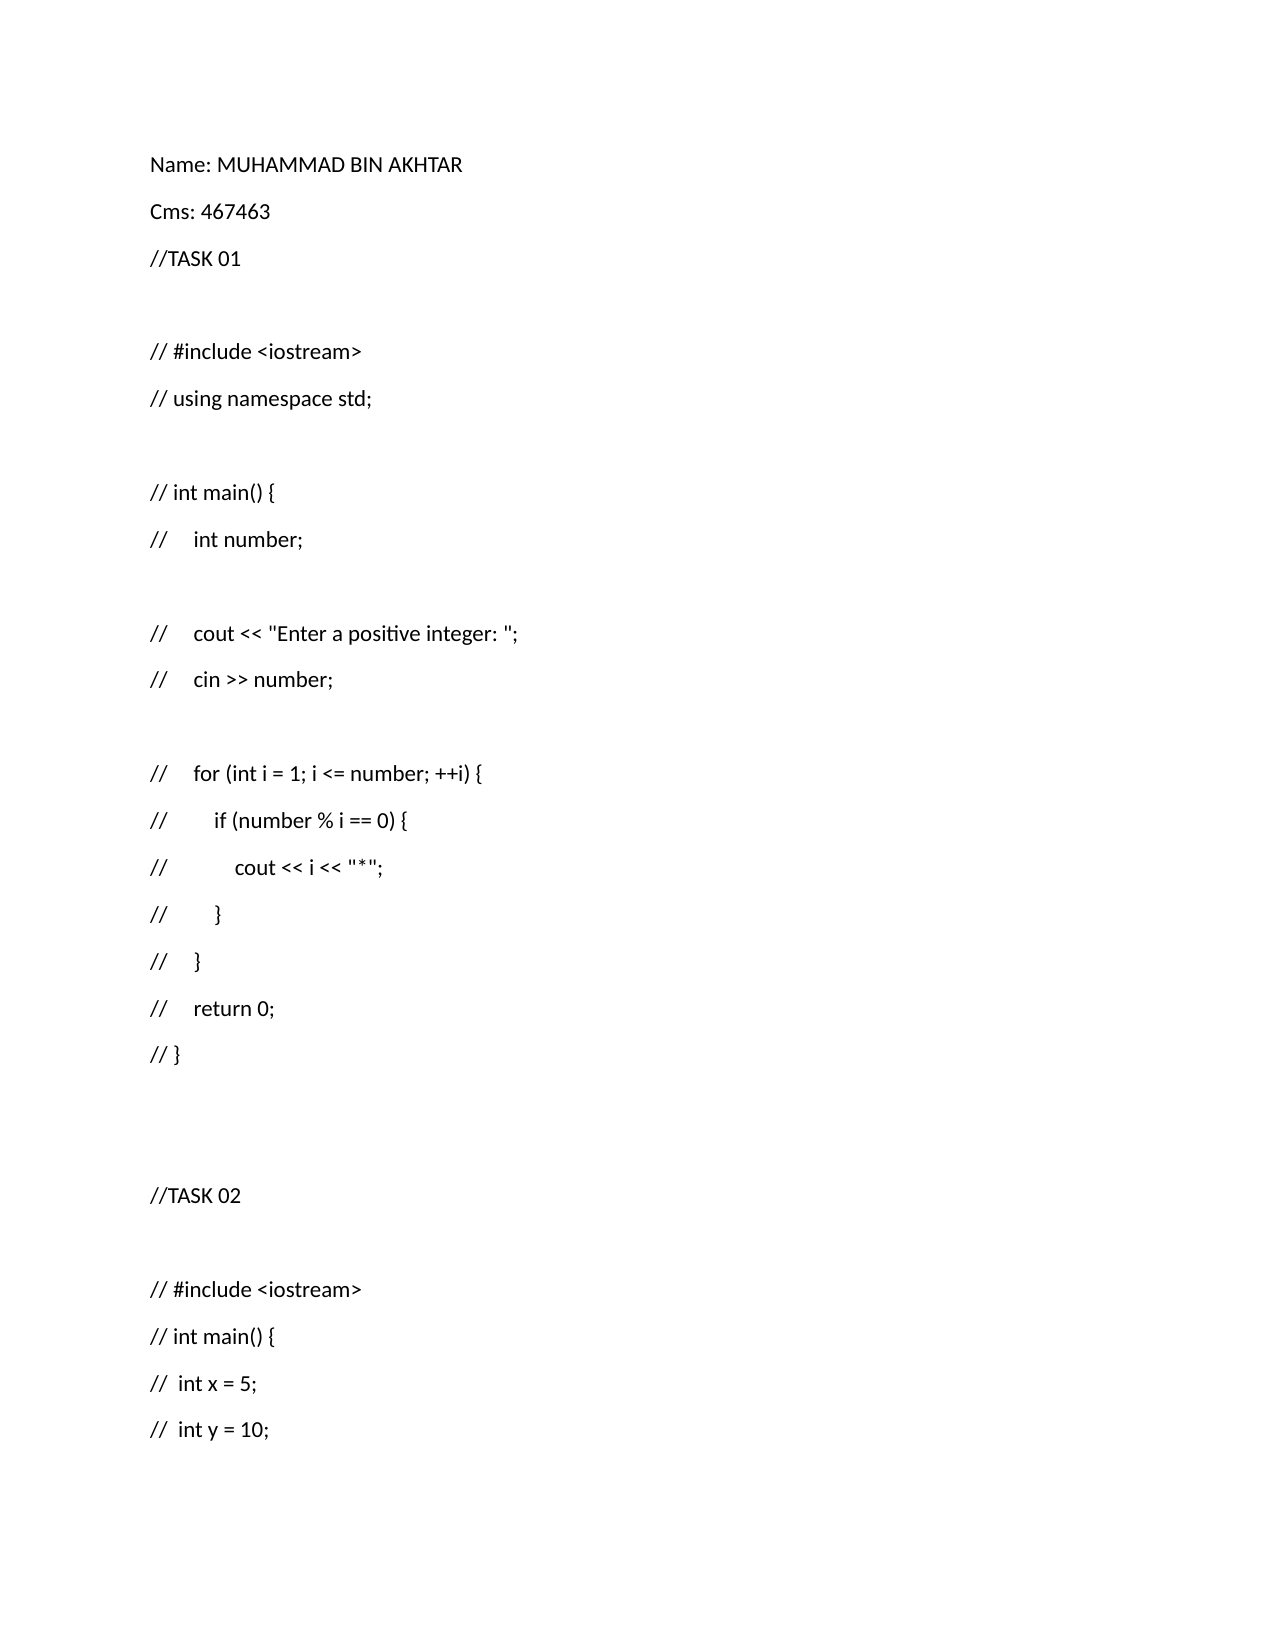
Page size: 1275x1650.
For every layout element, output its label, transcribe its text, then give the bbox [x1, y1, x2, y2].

text // int y = 10; [150, 1416, 1125, 1444]
text // int main() { [150, 1322, 1125, 1350]
text // } [150, 947, 1125, 975]
text // int number; [150, 525, 1125, 553]
text // using namespace std; [150, 384, 1125, 412]
text //TASK 02 [150, 1181, 1125, 1209]
text // if (number % i == 0) { [150, 806, 1125, 834]
text // int main() { [150, 478, 1125, 506]
text // cout << i << "*"; [150, 853, 1125, 881]
text // int x = 5; [150, 1369, 1125, 1397]
text // #include <iostream> [150, 1275, 1125, 1303]
text // } [150, 900, 1125, 928]
text // cout << "Enter a positive integer: "; [150, 619, 1125, 647]
text // } [150, 1041, 1125, 1069]
text //TASK 01 [150, 244, 1125, 272]
text // return 0; [150, 994, 1125, 1022]
text Name: MUHAMMAD BIN AKHTAR [150, 150, 1125, 178]
text // cin >> number; [150, 666, 1125, 694]
text // for (int i = 1; i <= number; ++i) { [150, 759, 1125, 787]
text Cms: 467463 [150, 197, 1125, 225]
text // #include <iostream> [150, 337, 1125, 366]
